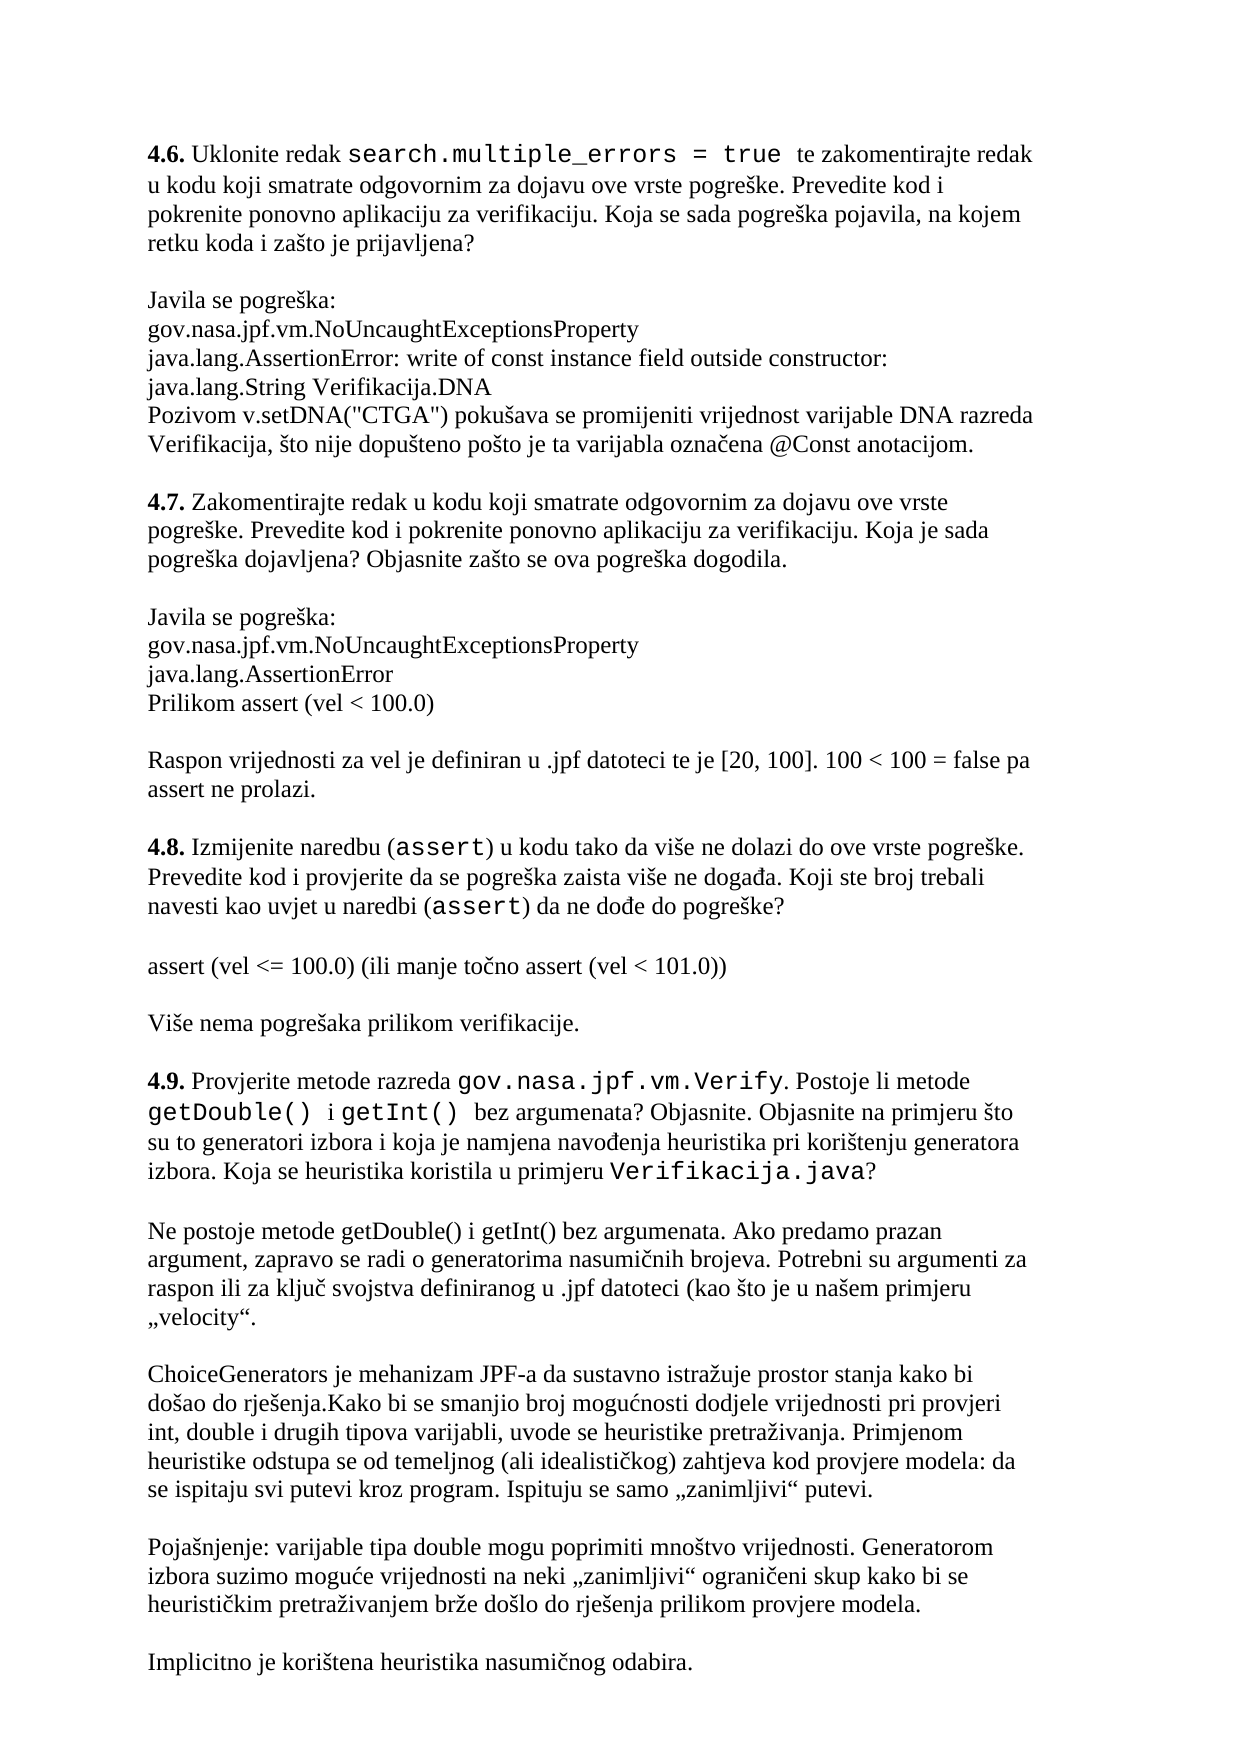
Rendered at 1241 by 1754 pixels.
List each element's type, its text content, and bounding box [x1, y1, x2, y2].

text 4.7. Zakomentirajte redak u kodu koji smatrate odgovornim za dojavu ove vrste pogreške. Prevedite kod i pokrenite ponovno aplikaciju za verifikaciju. Koja je sada pogreška dojavljena? Objasnite zašto se ova pogreška dogodila. [147, 487, 1034, 573]
text Ne postoje metode getDouble() i getInt() bez argumenata. Ako predamo prazan argument, zapravo se radi o generatorima nasumičnih brojeva. Potrebni su argumenti za raspon ili za ključ svojstva definiranog u .jpf datoteci (kao što je u našem primjeru „velocity“. [147, 1216, 1034, 1331]
text Prilikom assert (vel < 100.0) [147, 688, 1034, 717]
text 4.6. Uklonite redak search.multiple_errors = true te zakomentirajte redak u kodu koji smatrate odgovornim za dojavu ove vrste pogreške. Prevedite kod i pokrenite ponovno aplikaciju za verifikaciju. Koja se sada pogreška pojavila, na kojem retku koda i zašto je prijavljena? [147, 139, 1034, 257]
text assert (vel <= 100.0) (ili manje točno assert (vel < 101.0)) [147, 951, 1034, 979]
text Implicitno je korištena heuristika nasumičnog odabira. [147, 1647, 1034, 1676]
text Pozivom v.setDNA("CTGA") pokušava se promijeniti vrijednost varijable DNA razreda Verifikacija, što nije dopušteno pošto je ta varijabla označena @Const anotacijom. [147, 400, 1034, 458]
text java.lang.AssertionError [147, 659, 1034, 688]
text Pojašnjenje: varijable tipa double mogu poprimiti mnoštvo vrijednosti. Generatorom izbora suzimo moguće vrijednosti na neki „zanimljivi“ ograničeni skup kako bi se heurističkim pretraživanjem brže došlo do rješenja prilikom provjere modela. [147, 1532, 1034, 1618]
text Javila se pogreška: [147, 602, 1034, 630]
text java.lang.AssertionError: write of const instance field outside constructor: java.lang.String Verifikacija.DNA [147, 343, 1034, 400]
text 4.8. Izmijenite naredbu (assert) u kodu tako da više ne dolazi do ove vrste pogreške. Prevedite kod i provjerite da se pogreška zaista više ne događa. Koji ste broj trebali navesti kao uvjet u naredbi (assert) da ne dođe do pogreške? [147, 832, 1034, 922]
text 4.9. Provjerite metode razreda gov.nasa.jpf.vm.Verify. Postoje li metode getDouble() i getInt() bez argumenata? Objasnite. Objasnite na primjeru što su to generatori izbora i koja je namjena navođenja heuristika pri korištenju generatora izbora. Koja se heuristika koristila u primjeru Verifikacija.java? [147, 1066, 1034, 1187]
text gov.nasa.jpf.vm.NoUncaughtExceptionsProperty [147, 314, 1034, 343]
text gov.nasa.jpf.vm.NoUncaughtExceptionsProperty [147, 630, 1034, 659]
text Više nema pogrešaka prilikom verifikacije. [147, 1008, 1034, 1037]
text Raspon vrijednosti za vel je definiran u .jpf datoteci te je [20, 100]. 100 < 100 = false pa assert ne prolazi. [147, 745, 1034, 803]
text ChoiceGenerators je mehanizam JPF-a da sustavno istražuje prostor stanja kako bi došao do rješenja.Kako bi se smanjio broj mogućnosti dodjele vrijednosti pri provjeri int, double i drugih tipova varijabli, uvode se heuristike pretraživanja. Primjenom heuristike odstupa se od temeljnog (ali idealističkog) zahtjeva kod provjere modela: da se ispitaju svi putevi kroz program. Ispituju se samo „zanimljivi“ putevi. [147, 1359, 1034, 1503]
text Javila se pogreška: [147, 285, 1034, 314]
